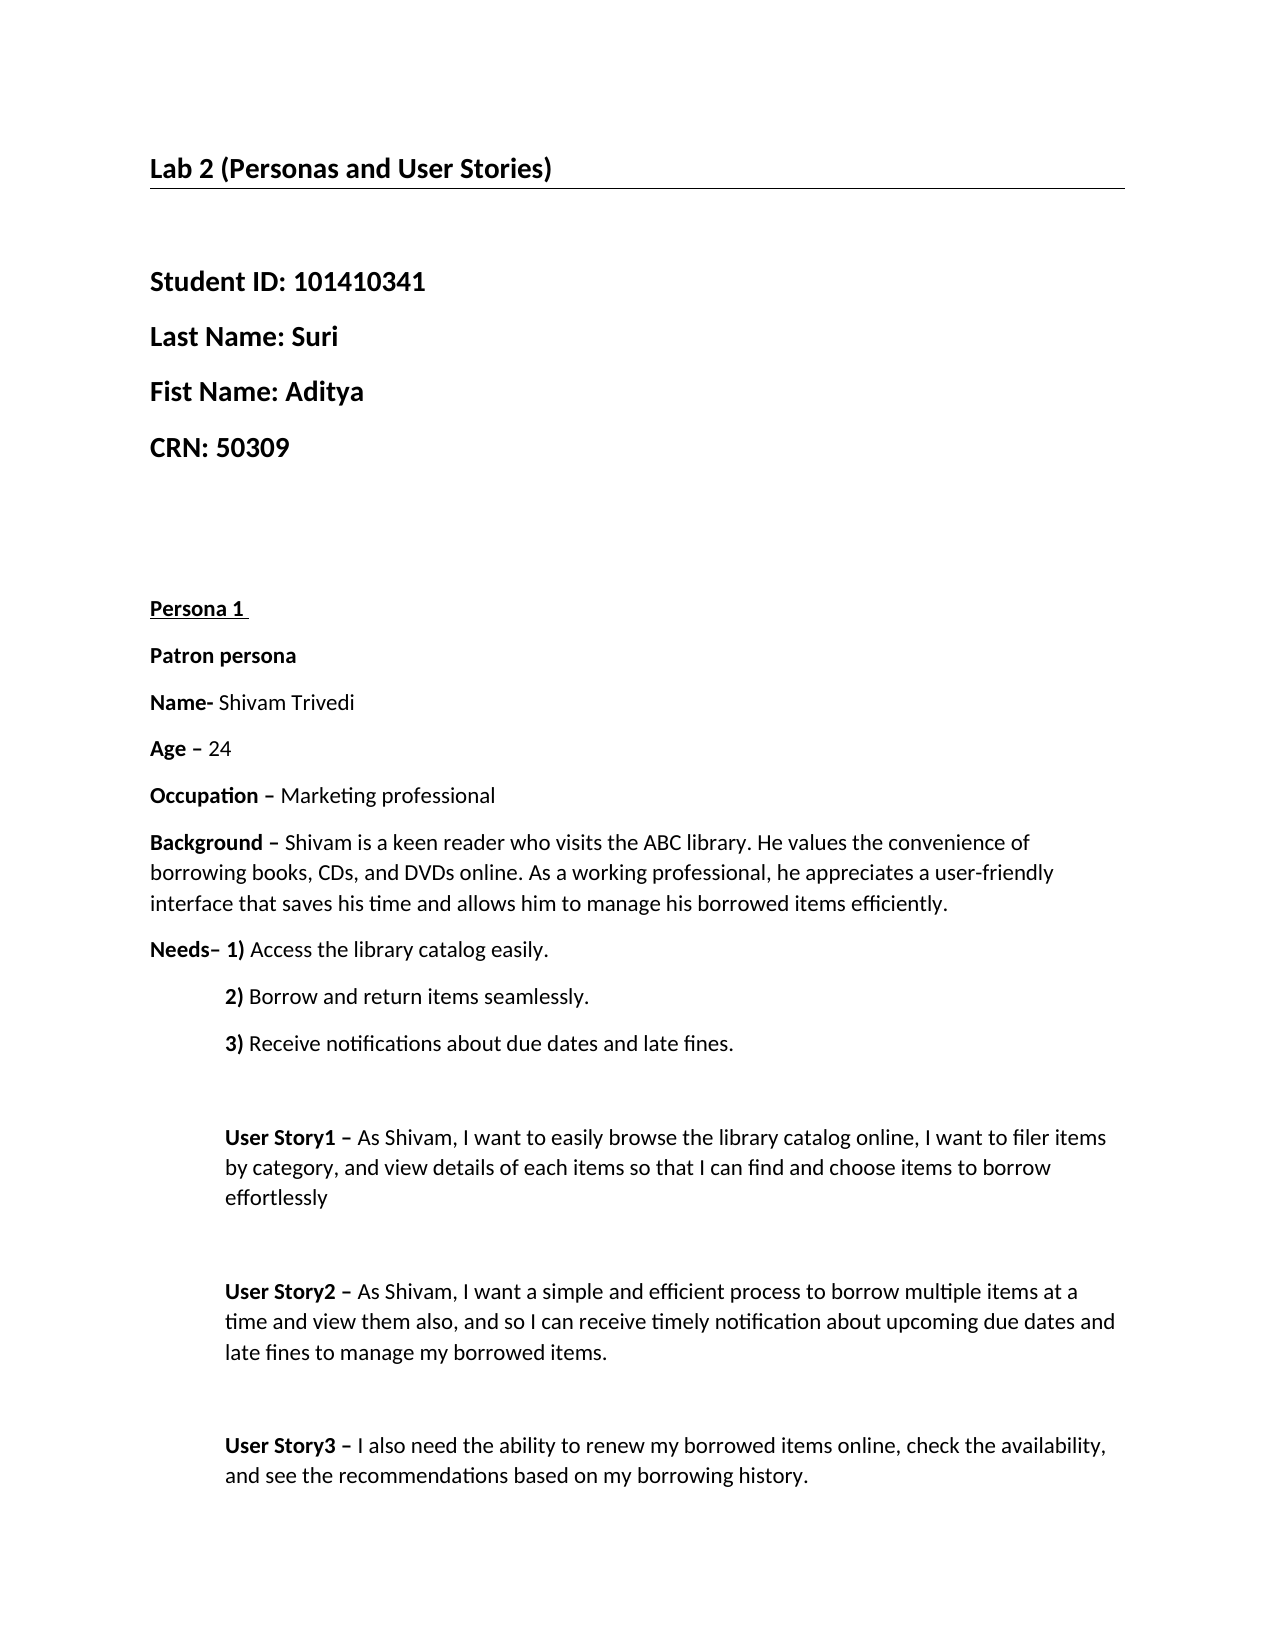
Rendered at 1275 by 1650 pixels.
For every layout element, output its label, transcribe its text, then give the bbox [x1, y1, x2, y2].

text 3) Receive notifications about due dates and late fines. [150, 1029, 1125, 1057]
text Last Name: Suri [150, 318, 1125, 354]
text Patron persona [150, 641, 1125, 669]
text Age – 24 [150, 734, 1125, 763]
text User Story1 – As Shivam, I want to easily browse the library catalog online, I want to filer items by category, and view details of each items so that I can find and choose items to borrow effortlessly [225, 1123, 1125, 1212]
text Student ID: 101410341 [150, 263, 1125, 299]
text Name- Shivam Trivedi [150, 688, 1125, 716]
text Needs– 1) Access the library catalog easily. [150, 936, 1125, 964]
text Background – Shivam is a keen reader who visits the ABC library. He values the convenience of borrowing books, CDs, and DVDs online. As a working professional, he appreciates a user-friendly interface that saves his time and allows him to manage his borrowed items efficiently. [150, 828, 1125, 917]
text Persona 1 [150, 594, 1125, 622]
text 2) Borrow and return items seamlessly. [150, 982, 1125, 1011]
text Fist Name: Aditya [150, 373, 1125, 409]
text Occupation – Marketing professional [150, 781, 1125, 809]
text Lab 2 (Personas and User Stories) [150, 150, 1125, 188]
text User Story3 – I also need the ability to renew my borrowed items online, check the availability, and see the recommendations based on my borrowing history. [225, 1431, 1125, 1490]
text CRN: 50309 [150, 429, 1125, 464]
text User Story2 – As Shivam, I want a simple and efficient process to borrow multiple items at a time and view them also, and so I can receive timely notification about upcoming due dates and late fines to manage my borrowed items. [225, 1277, 1125, 1366]
